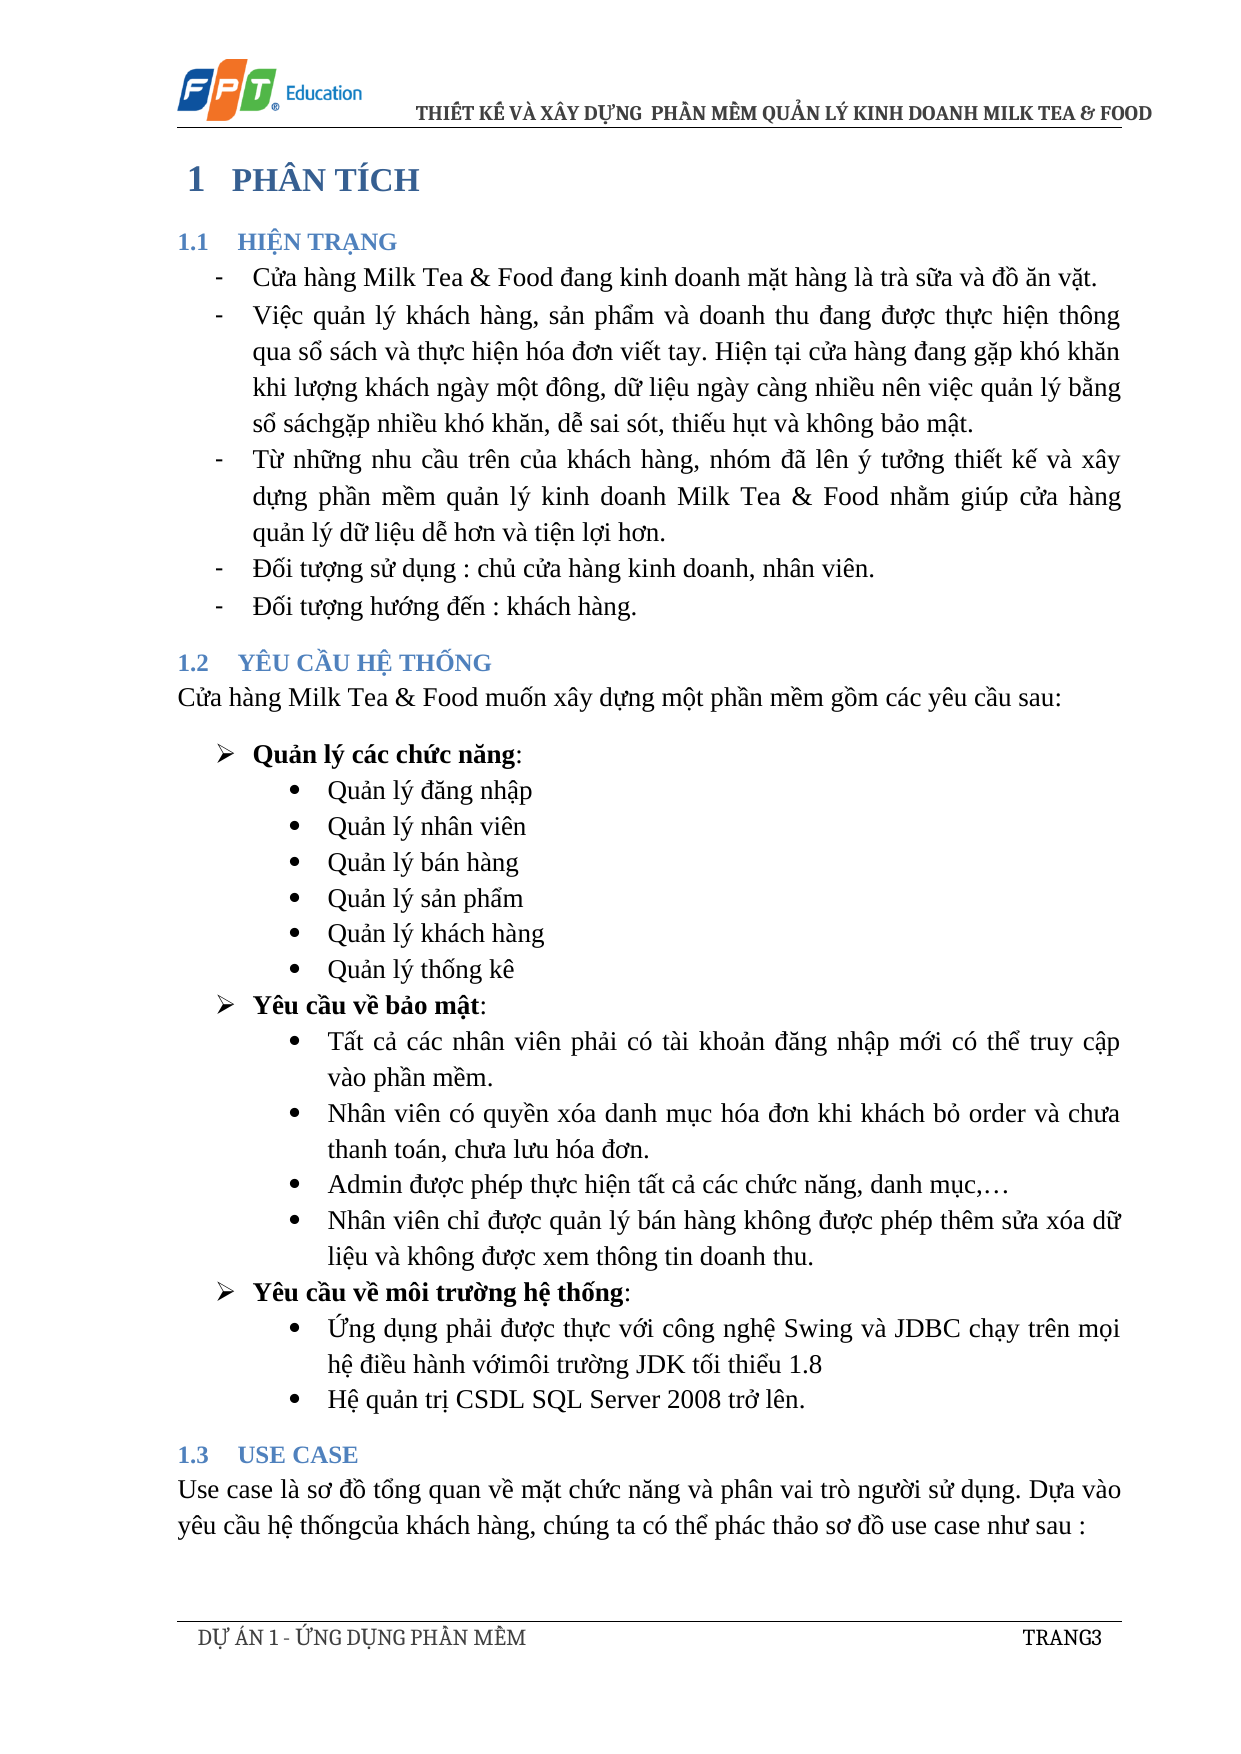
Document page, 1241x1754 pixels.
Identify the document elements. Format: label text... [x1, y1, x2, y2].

subtitle PHÂN TÍCH [187, 156, 1122, 199]
list Yêu cầu về bảo mật: [215, 989, 1122, 1021]
list Hệ quản trị CSDL SQL Server 2008 trở lên. [290, 1383, 1122, 1415]
subtitle HIỆN TRẠNG [177, 227, 1122, 256]
list Quản lý sản phẩm [290, 882, 1122, 913]
subtitle YÊU CẦU HỆ THỐNG [177, 648, 1122, 677]
text Cửa hàng Milk Tea & Food muốn xây dựng một phần mềm gồm các yêu cầu sau: [177, 681, 1122, 712]
list Quản lý các chức năng: [215, 738, 1122, 769]
picture [177, 59, 364, 121]
text Use case là sơ đồ tổng quan về mặt chức năng và phân vai trò người sử dụng. Dựa vào yêu cầu hệ thốngcủa khách hàng, chúng ta có thể phác thảo sơ đồ use case như sau : [177, 1473, 1122, 1540]
list Quản lý bán hàng [290, 846, 1122, 877]
list Quản lý đăng nhập [290, 774, 1122, 805]
list Ứng dụng phải được thực với công nghệ Swing và JDBC chạy trên mọi hệ điều hành vớimôi trường JDK tối thiểu 1.8 [290, 1312, 1122, 1379]
list Admin được phép thực hiện tất cả các chức năng, danh mục,… [290, 1168, 1122, 1200]
list Quản lý thống kê [290, 953, 1122, 985]
list Đối tượng sử dụng : chủ cửa hàng kinh doanh, nhân viên. [215, 552, 1122, 585]
list Đối tượng hướng đến : khách hàng. [215, 589, 1122, 623]
list Cửa hàng Milk Tea & Food đang kinh doanh mặt hàng là trà sữa và đồ ăn vặt. [215, 260, 1122, 293]
list Nhân viên chỉ được quản lý bán hàng không được phép thêm sửa xóa dữ liệu và không được xem thông tin doanh thu. [290, 1204, 1122, 1271]
list Yêu cầu về môi trường hệ thống: [215, 1276, 1122, 1307]
list Nhân viên có quyền xóa danh mục hóa đơn khi khách bỏ order và chưa thanh toán, chưa lưu hóa đơn. [290, 1097, 1122, 1164]
list Quản lý khách hàng [290, 918, 1122, 949]
list Việc quản lý khách hàng, sản phẩm và doanh thu đang được thực hiện thông qua sổ sách và thực hiện hóa đơn viết tay. Hiện tại cửa hàng đang gặp khó khăn khi lượng khách ngày một đông, dữ liệu ngày càng nhiều nên việc quản lý bằng sổ sáchgặp nhiều khó khăn, dễ sai sót, thiếu hụt và không bảo mật. [215, 298, 1122, 438]
list Quản lý nhân viên [290, 810, 1122, 841]
subtitle USE CASE [177, 1440, 1122, 1469]
list Tất cả các nhân viên phải có tài khoản đăng nhập mới có thể truy cập vào phần mềm. [290, 1025, 1122, 1092]
list Từ những nhu cầu trên của khách hàng, nhóm đã lên ý tưởng thiết kế và xây dựng phần mềm quản lý kinh doanh Milk Tea & Food nhằm giúp cửa hàng quản lý dữ liệu dễ hơn và tiện lợi hơn. [215, 443, 1122, 547]
